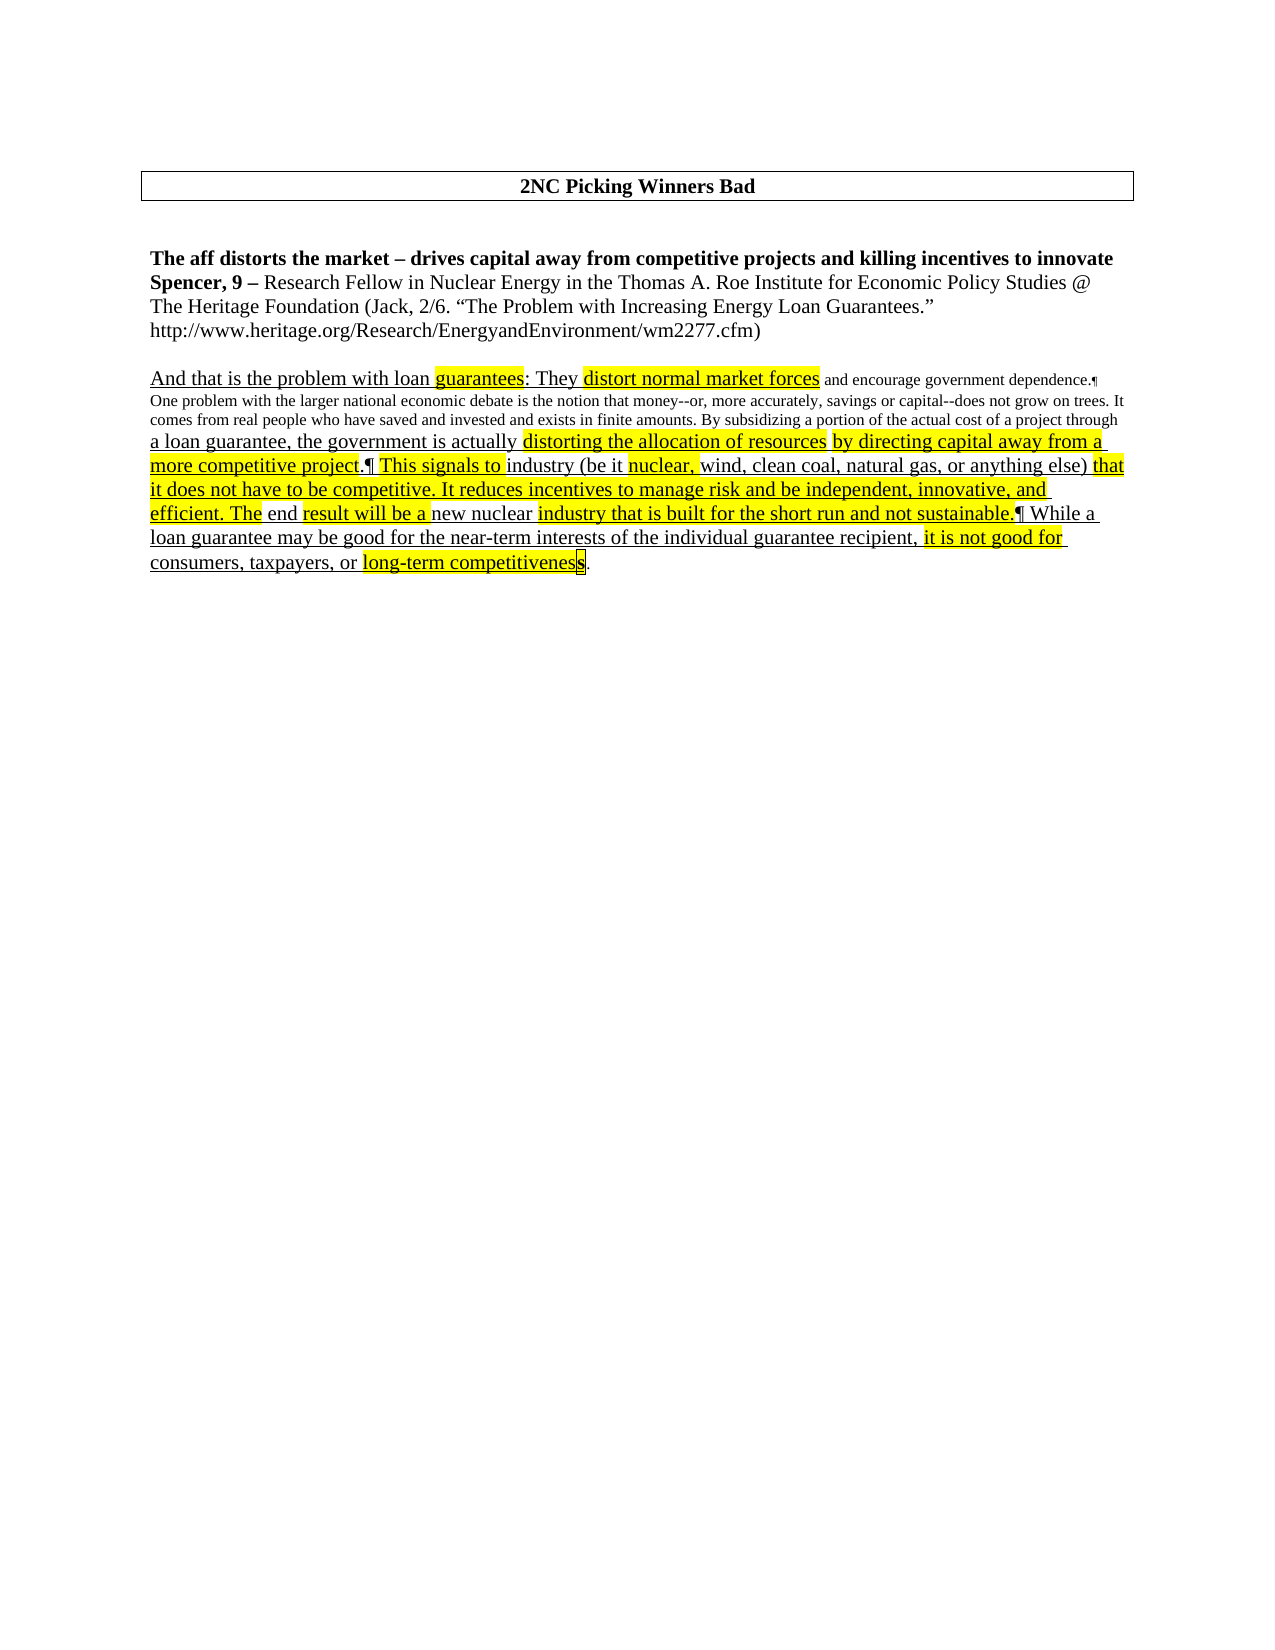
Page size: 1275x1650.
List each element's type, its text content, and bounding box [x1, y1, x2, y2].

text And that is the problem with loan guarantees: They distort normal market forces and encourage government dependence.¶ One problem with the larger national economic debate is the notion that money--or, more accurately, savings or capital--does not grow on trees. It comes from real people who have saved and invested and exists in finite amounts. By subsidizing a portion of the actual cost of a project through a loan guarantee, the government is actually distorting the allocation of resources by directing capital away from a more competitive project.¶ This signals to industry (be it nuclear, wind, clean coal, natural gas, or anything else) that it does not have to be competitive. It reduces incentives to manage risk and be independent, innovative, and efficient. The end result will be a new nuclear industry that is built for the short run and not sustainable.¶ While a loan guarantee may be good for the near-term interests of the individual guarantee recipient, it is not good for consumers, taxpayers, or long-term competitiveness. [150, 366, 1125, 575]
text Spencer, 9 – Research Fellow in Nuclear Energy in the Thomas A. Roe Institute for Economic Policy Studies @ The Heritage Foundation (Jack, 2/6. “The Problem with Increasing Energy Loan Guarantees.” http://www.heritage.org/Research/EnergyandEnvironment/wm2277.cfm) [150, 270, 1125, 342]
subtitle 2NC Picking Winners Bad [142, 172, 1133, 200]
subtitle The aff distorts the market – drives capital away from competitive projects and killing incentives to innovate [150, 246, 1125, 270]
